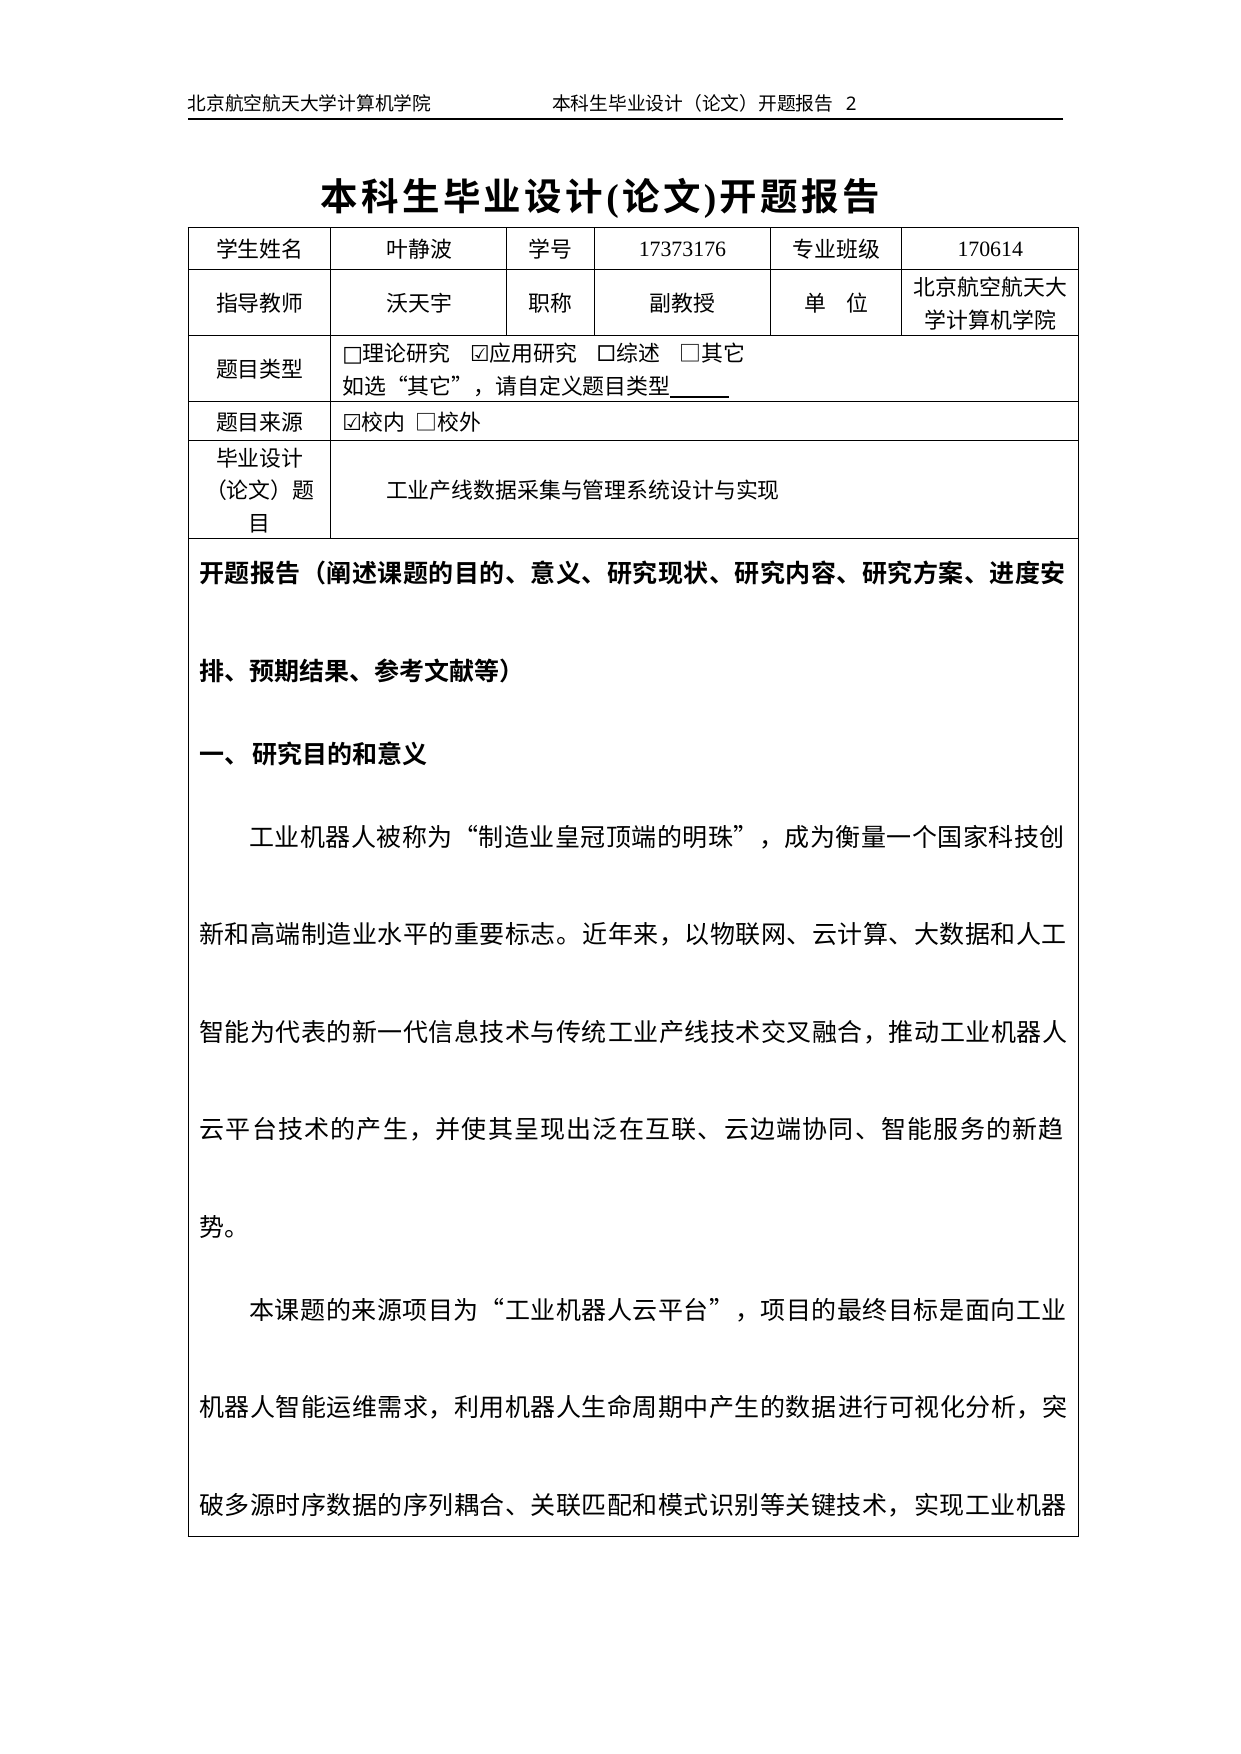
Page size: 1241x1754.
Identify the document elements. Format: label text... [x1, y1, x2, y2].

text 本科生毕业设计(论文)开题报告 [187, 162, 1063, 227]
table_cell 题目来源 [189, 402, 330, 439]
table_header 学号 [507, 228, 594, 269]
table_header 叶静波 [331, 228, 506, 269]
table_header 170614 [902, 228, 1078, 269]
table_cell □理论研究 ☑应用研究 综述 □其它 如选“其它”，请自定义题目类型 [331, 336, 1078, 401]
table_cell 沃天宇 [331, 270, 506, 335]
table_cell 北京航空航天大学计算机学院 [902, 270, 1078, 335]
table_cell 题目类型 [189, 336, 330, 401]
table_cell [189, 539, 1078, 1536]
table_header 学生姓名 [189, 228, 330, 269]
table_cell 职称 [507, 270, 594, 335]
table_cell 工业产线数据采集与管理系统设计与实现 [331, 441, 1078, 538]
table_header 17373176 [595, 228, 770, 269]
table_cell 毕业设计（论文）题目 [189, 441, 330, 538]
table_cell 指导教师 [189, 270, 330, 335]
table_cell 单 位 [771, 270, 901, 335]
table_cell ☑校内 □校外 [331, 402, 1078, 439]
table_header 专业班级 [771, 228, 901, 269]
table_cell 副教授 [595, 270, 770, 335]
